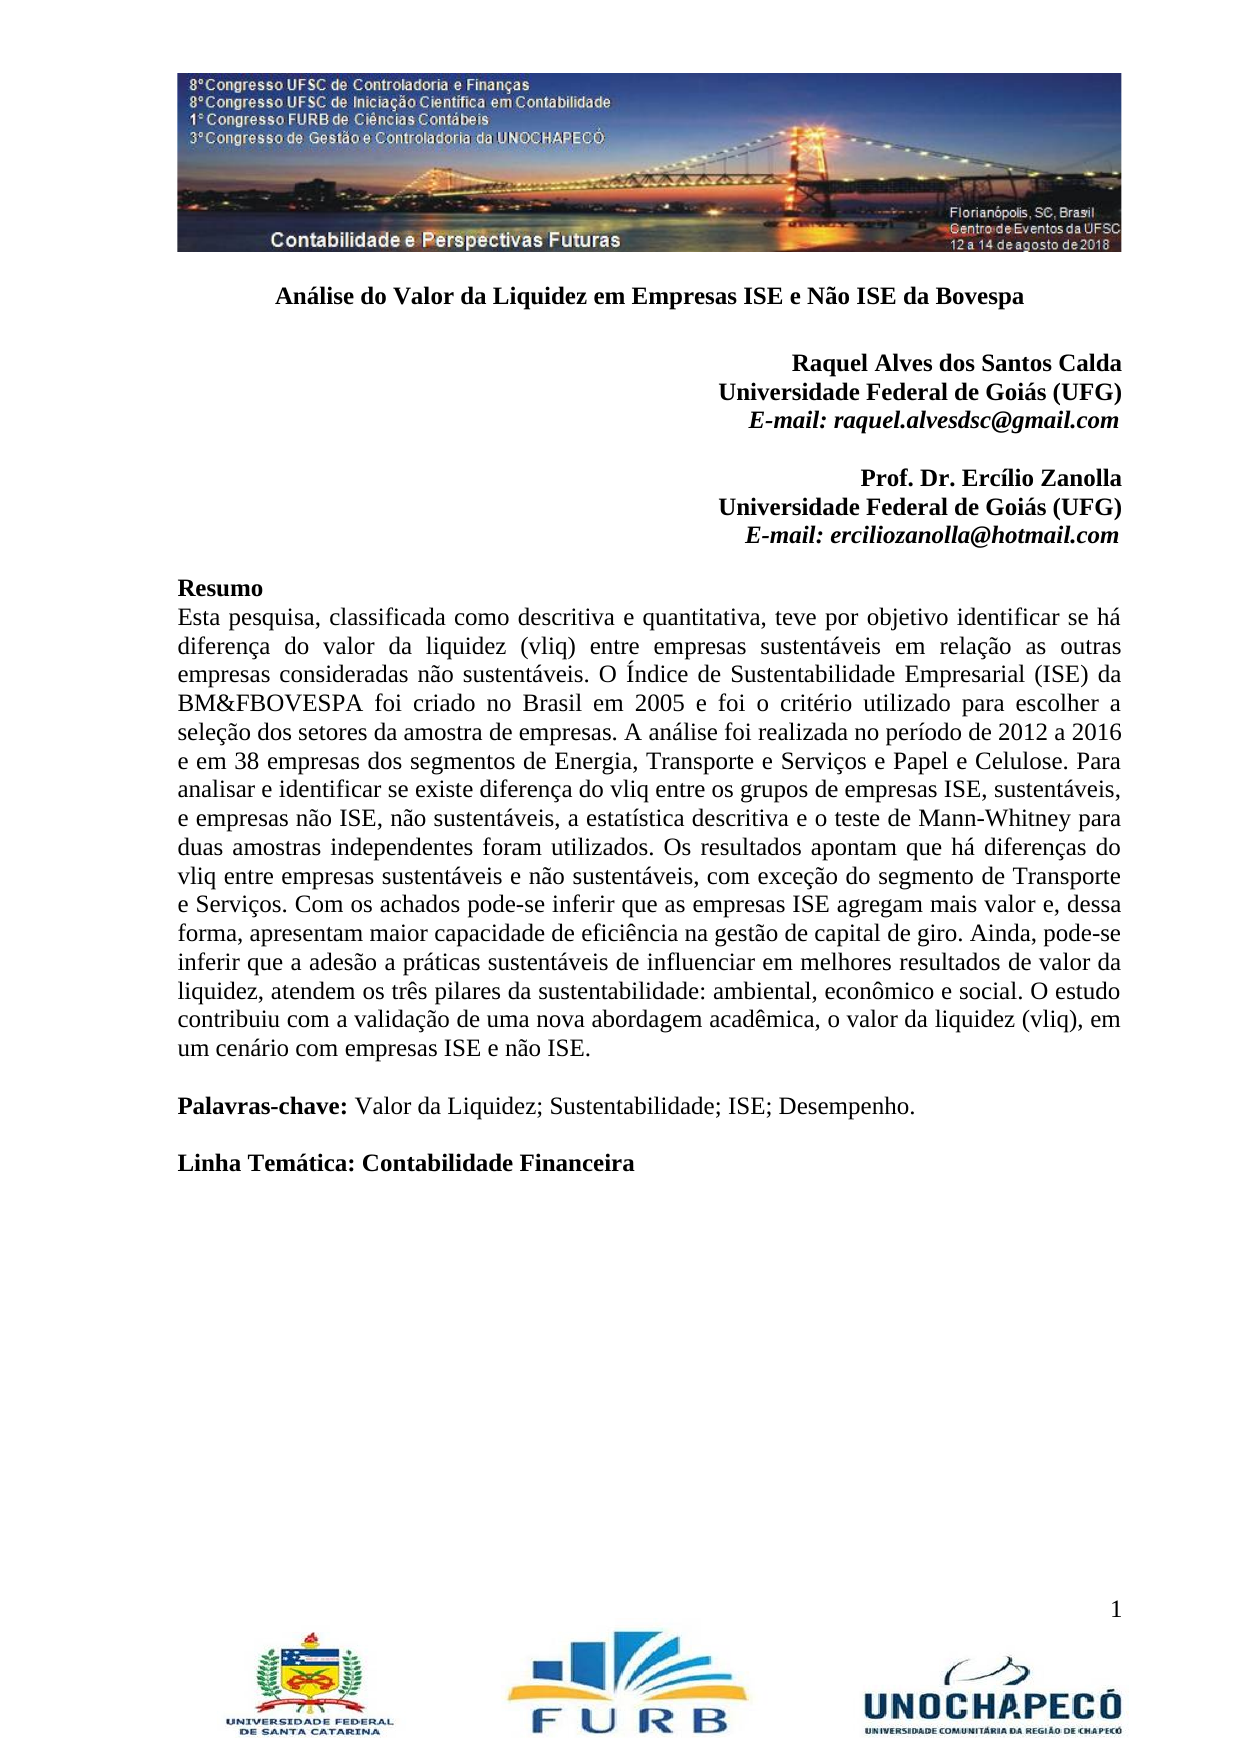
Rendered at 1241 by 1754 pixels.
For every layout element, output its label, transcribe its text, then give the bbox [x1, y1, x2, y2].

text Palavras-chave: Valor da Liquidez; Sustentabilidade; ISE; Desempenho. [177, 1091, 1122, 1119]
text Universidade Federal de Goiás (UFG) [177, 492, 1122, 521]
text Linha Temática: Contabilidade Financeira [177, 1148, 1122, 1177]
text Análise do Valor da Liquidez em Empresas ISE e Não ISE da Bovespa [177, 281, 1122, 309]
text E-mail: erciliozanolla@hotmail.com [177, 521, 1122, 549]
text E-mail: raquel.alvesdsc@gmail.com [177, 406, 1122, 434]
text Prof. Dr. Ercílio Zanolla [177, 463, 1122, 492]
picture [177, 73, 1122, 252]
text Universidade Federal de Goiás (UFG) [177, 377, 1122, 406]
text Resumo [177, 573, 1122, 602]
picture [216, 1618, 1130, 1738]
text Raquel Alves dos Santos Calda [177, 348, 1122, 377]
text Esta pesquisa, classificada como descritiva e quantitativa, teve por objetivo identificar se há diferença do valor da liquidez (vliq) entre empresas sustentáveis em relação as outras empresas consideradas não sustentáveis. O Índice de Sustentabilidade Empresarial (ISE) da BM&FBOVESPA foi criado no Brasil em 2005 e foi o critério utilizado para escolher a seleção dos setores da amostra de empresas. A análise foi realizada no período de 2012 a 2016 e em 38 empresas dos segmentos de Energia, Transporte e Serviços e Papel e Celulose. Para analisar e identificar se existe diferença do vliq entre os grupos de empresas ISE, sustentáveis, e empresas não ISE, não sustentáveis, a estatística descritiva e o teste de Mann-Whitney para duas amostras independentes foram utilizados. Os resultados apontam que há diferenças do vliq entre empresas sustentáveis e não sustentáveis, com exceção do segmento de Transporte e Serviços. Com os achados pode-se inferir que as empresas ISE agregam mais valor e, dessa forma, apresentam maior capacidade de eficiência na gestão de capital de giro. Ainda, pode-se inferir que a adesão a práticas sustentáveis de influenciar em melhores resultados de valor da liquidez, atendem os três pilares da sustentabilidade: ambiental, econômico e social. O estudo contribuiu com a validação de uma nova abordagem acadêmica, o valor da liquidez (vliq), em um cenário com empresas ISE e não ISE. [177, 602, 1122, 1062]
